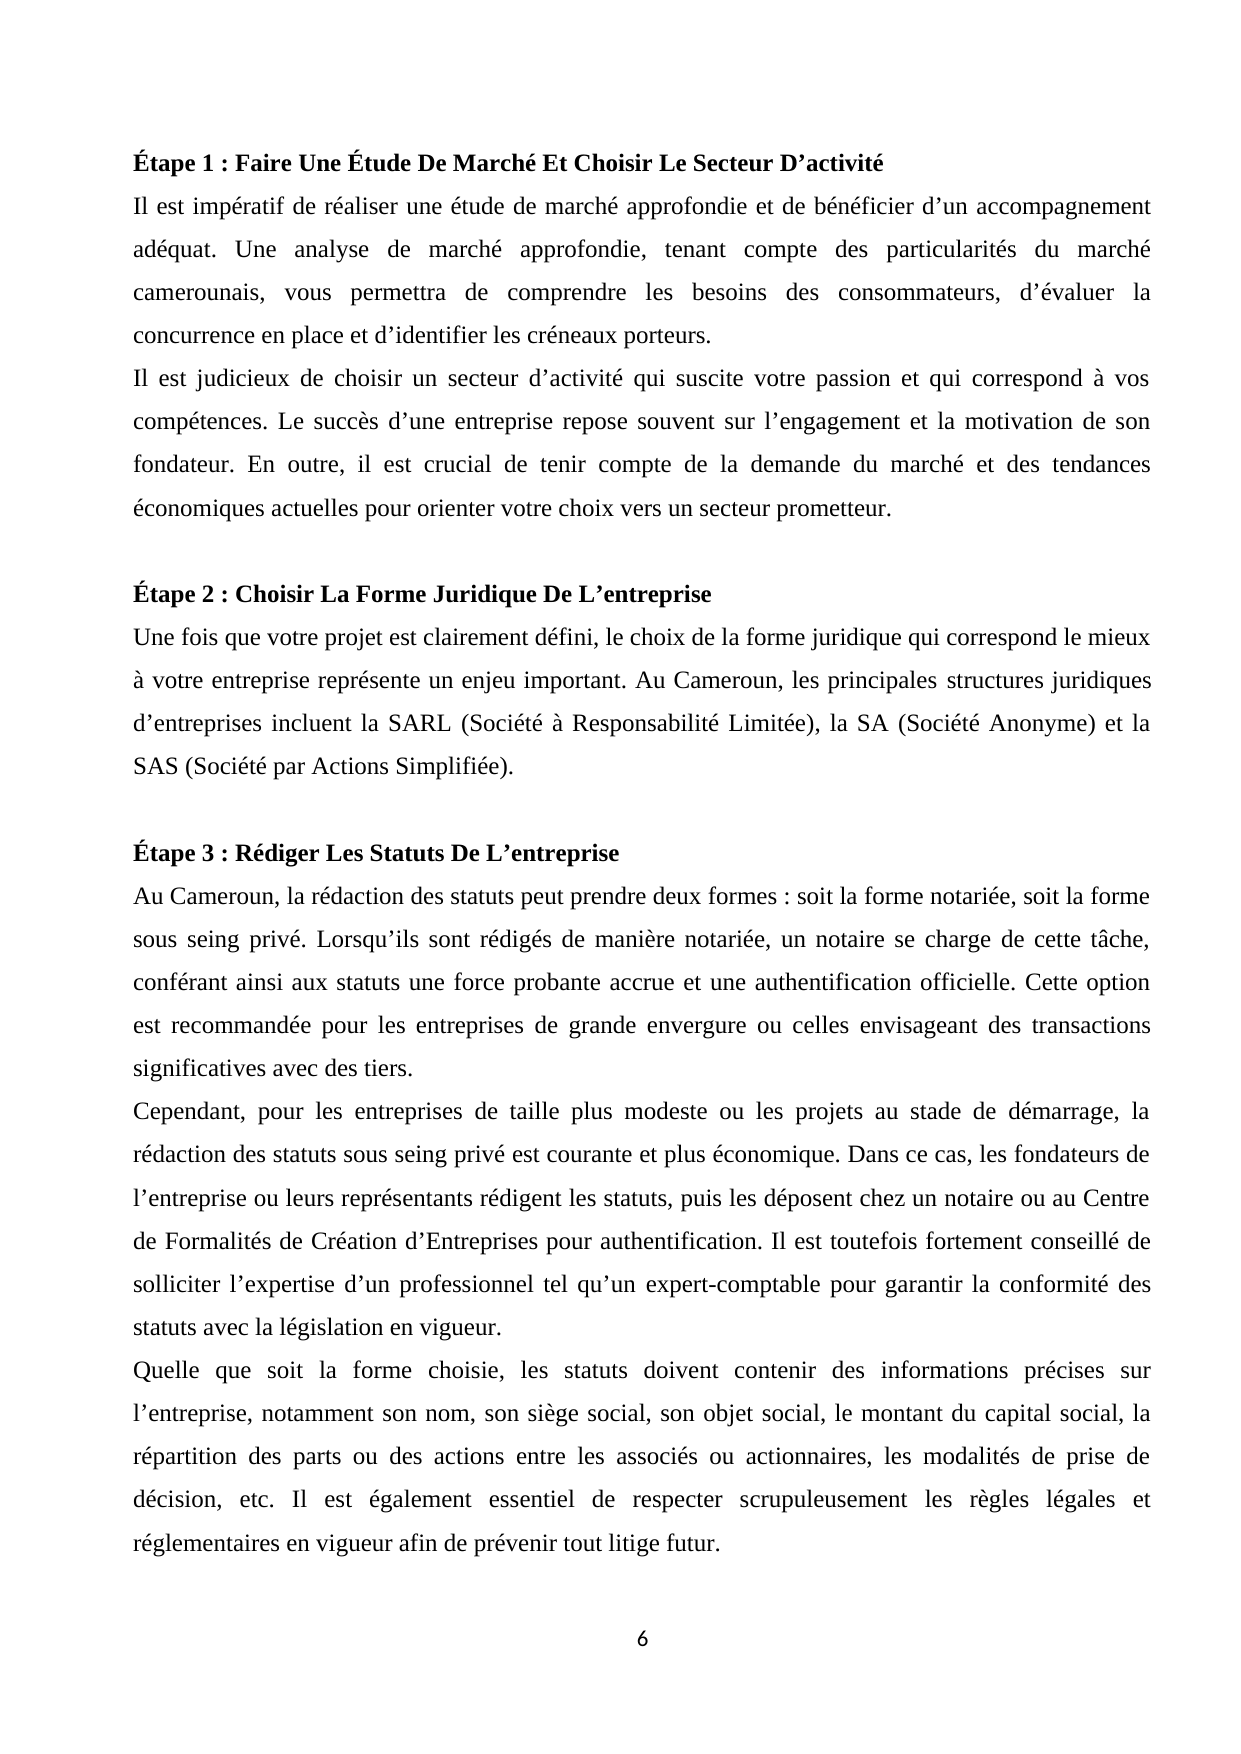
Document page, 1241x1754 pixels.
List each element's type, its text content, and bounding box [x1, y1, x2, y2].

text Cependant, pour les entreprises de taille plus modeste ou les projets au stade de démarrage, la rédaction des statuts sous seing privé est courante et plus économique. Dans ce cas, les fondateurs de l’entreprise ou leurs représentants rédigent les statuts, puis les déposent chez un notaire ou au Centre de Formalités de Création d’Entreprises pour authentification. Il est toutefois fortement conseillé de solliciter l’expertise d’un professionnel tel qu’un expert-comptable pour garantir la conformité des statuts avec la législation en vigueur. [133, 1096, 1152, 1341]
text Étape 1 : Faire Une Étude De Marché Et Choisir Le Secteur D’activité [133, 148, 1152, 176]
text Quelle que soit la forme choisie, les statuts doivent contenir des informations précises sur l’entreprise, notamment son nom, son siège social, son objet social, le montant du capital social, la répartition des parts ou des actions entre les associés ou actionnaires, les modalités de prise de décision, etc. Il est également essentiel de respecter scrupuleusement les règles légales et réglementaires en vigueur afin de prévenir tout litige futur. [133, 1355, 1152, 1556]
text Étape 3 : Rédiger Les Statuts De L’entreprise [133, 838, 1152, 866]
text Au Cameroun, la rédaction des statuts peut prendre deux formes : soit la forme notariée, soit la forme sous seing privé. Lorsqu’ils sont rédigés de manière notariée, un notaire se charge de cette tâche, conférant ainsi aux statuts une force probante accrue et une authentification officielle. Cette option est recommandée pour les entreprises de grande envergure ou celles envisageant des transactions significatives avec des tiers. [133, 881, 1152, 1082]
text Il est impératif de réaliser une étude de marché approfondie et de bénéficier d’un accompagnement adéquat. Une analyse de marché approfondie, tenant compte des particularités du marché camerounais, vous permettra de comprendre les besoins des consommateurs, d’évaluer la concurrence en place et d’identifier les créneaux porteurs. [133, 191, 1152, 349]
text Étape 2 : Choisir La Forme Juridique De L’entreprise [133, 579, 1152, 608]
text Il est judicieux de choisir un secteur d’activité qui suscite votre passion et qui correspond à vos compétences. Le succès d’une entreprise repose souvent sur l’engagement et la motivation de son fondateur. En outre, il est crucial de tenir compte de la demande du marché et des tendances économiques actuelles pour orienter votre choix vers un secteur prometteur. [133, 363, 1152, 521]
text Une fois que votre projet est clairement défini, le choix de la forme juridique qui correspond le mieux à votre entreprise représente un enjeu important. Au Cameroun, les principales structures juridiques d’entreprises incluent la SARL (Société à Responsabilité Limitée), la SA (Société Anonyme) et la SAS (Société par Actions Simplifiée). [133, 622, 1152, 780]
